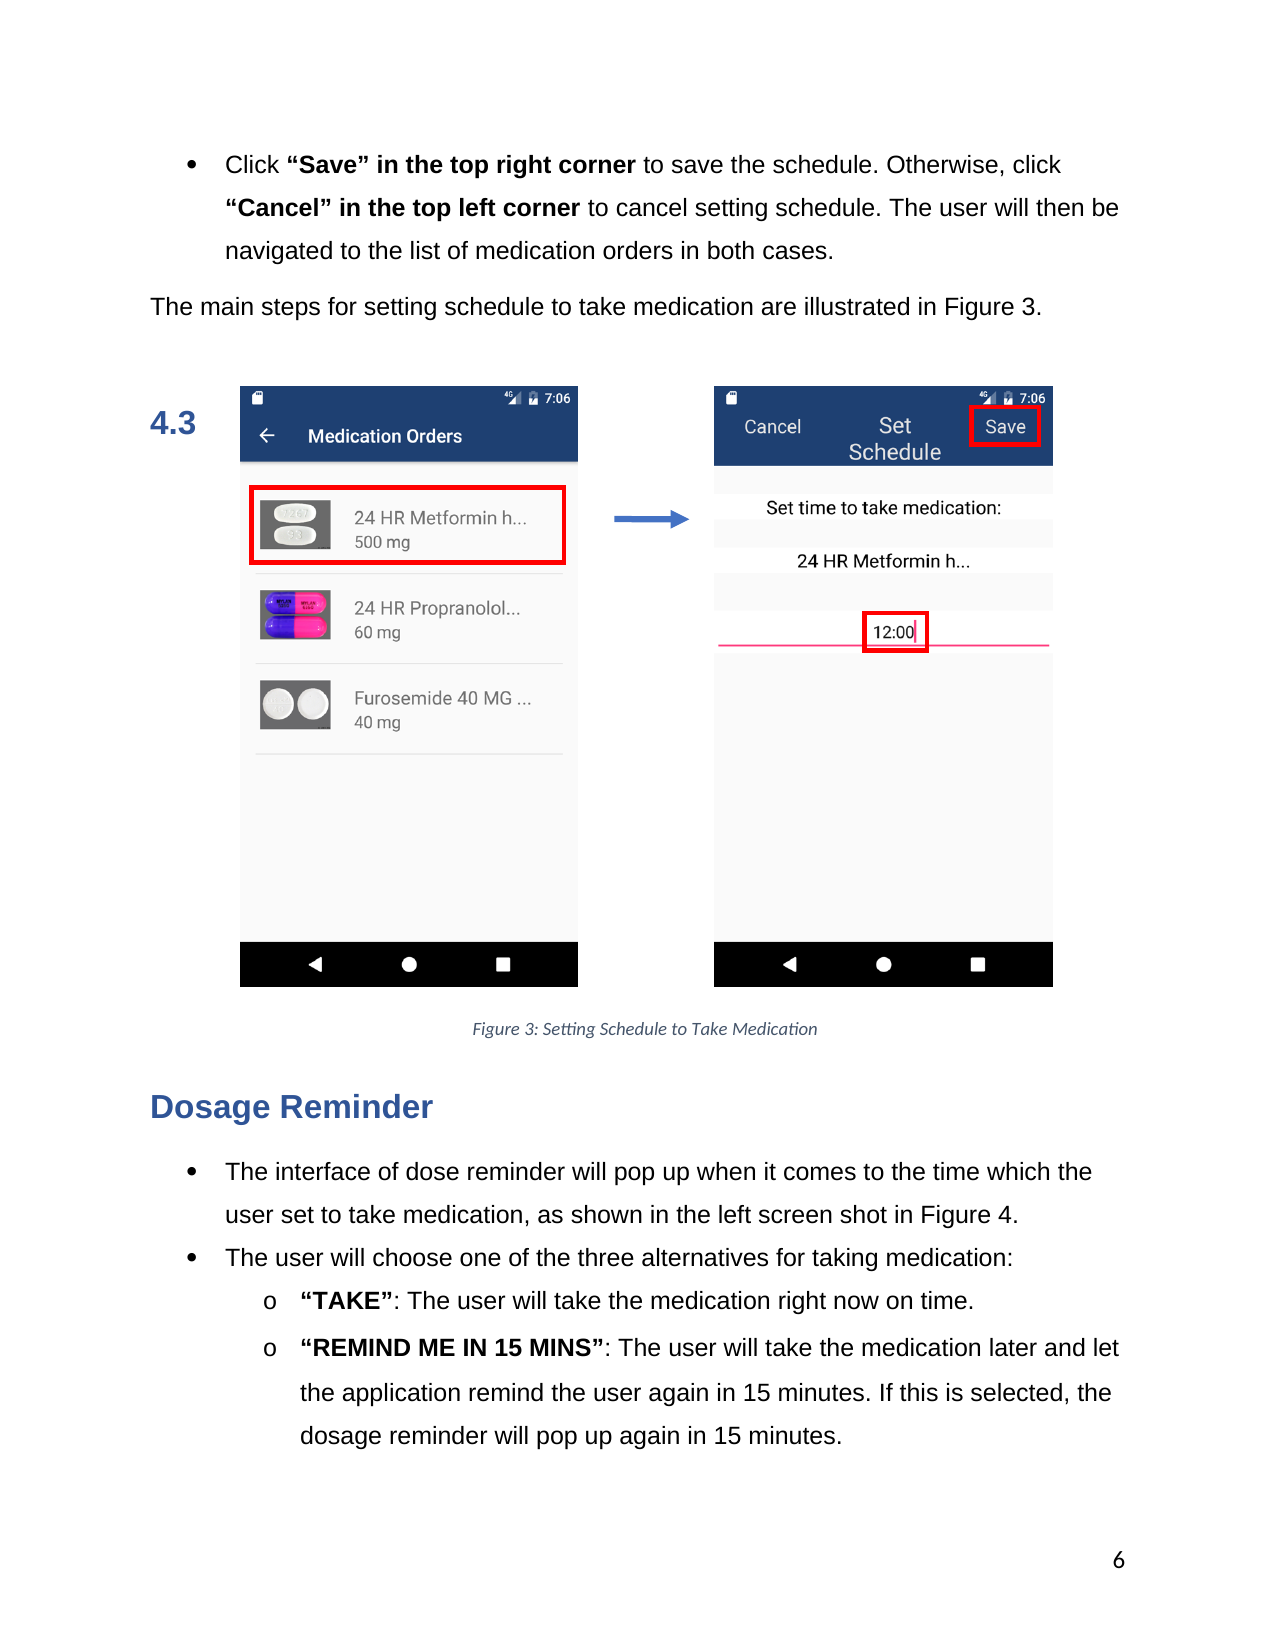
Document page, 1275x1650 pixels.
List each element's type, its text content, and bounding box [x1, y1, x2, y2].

list The interface of dose reminder will pop up when it comes to the time which the user set to take medication, as shown in the left screen shot in Figure 4. [187, 1157, 1125, 1229]
text The main steps for setting schedule to take medication are illustrated in Figure 3. [150, 292, 1125, 321]
list “REMIND ME IN 15 MINS”: The user will take the medication later and let the application remind the user again in 15 minutes. If this is selected, the dosage reminder will pop up again in 15 minutes. [262, 1333, 1125, 1450]
list Click “Save” in the top right corner to save the schedule. Otherwise, click “Cancel” in the top left corner to cancel setting schedule. The user will then be navigated to the list of medication orders in both cases. [187, 150, 1125, 265]
picture [714, 386, 1053, 987]
list The user will choose one of the three alternatives for taking medication: [187, 1243, 1125, 1272]
picture [240, 386, 578, 987]
list “TAKE”: The user will take the medication right now on time. [262, 1286, 1125, 1317]
